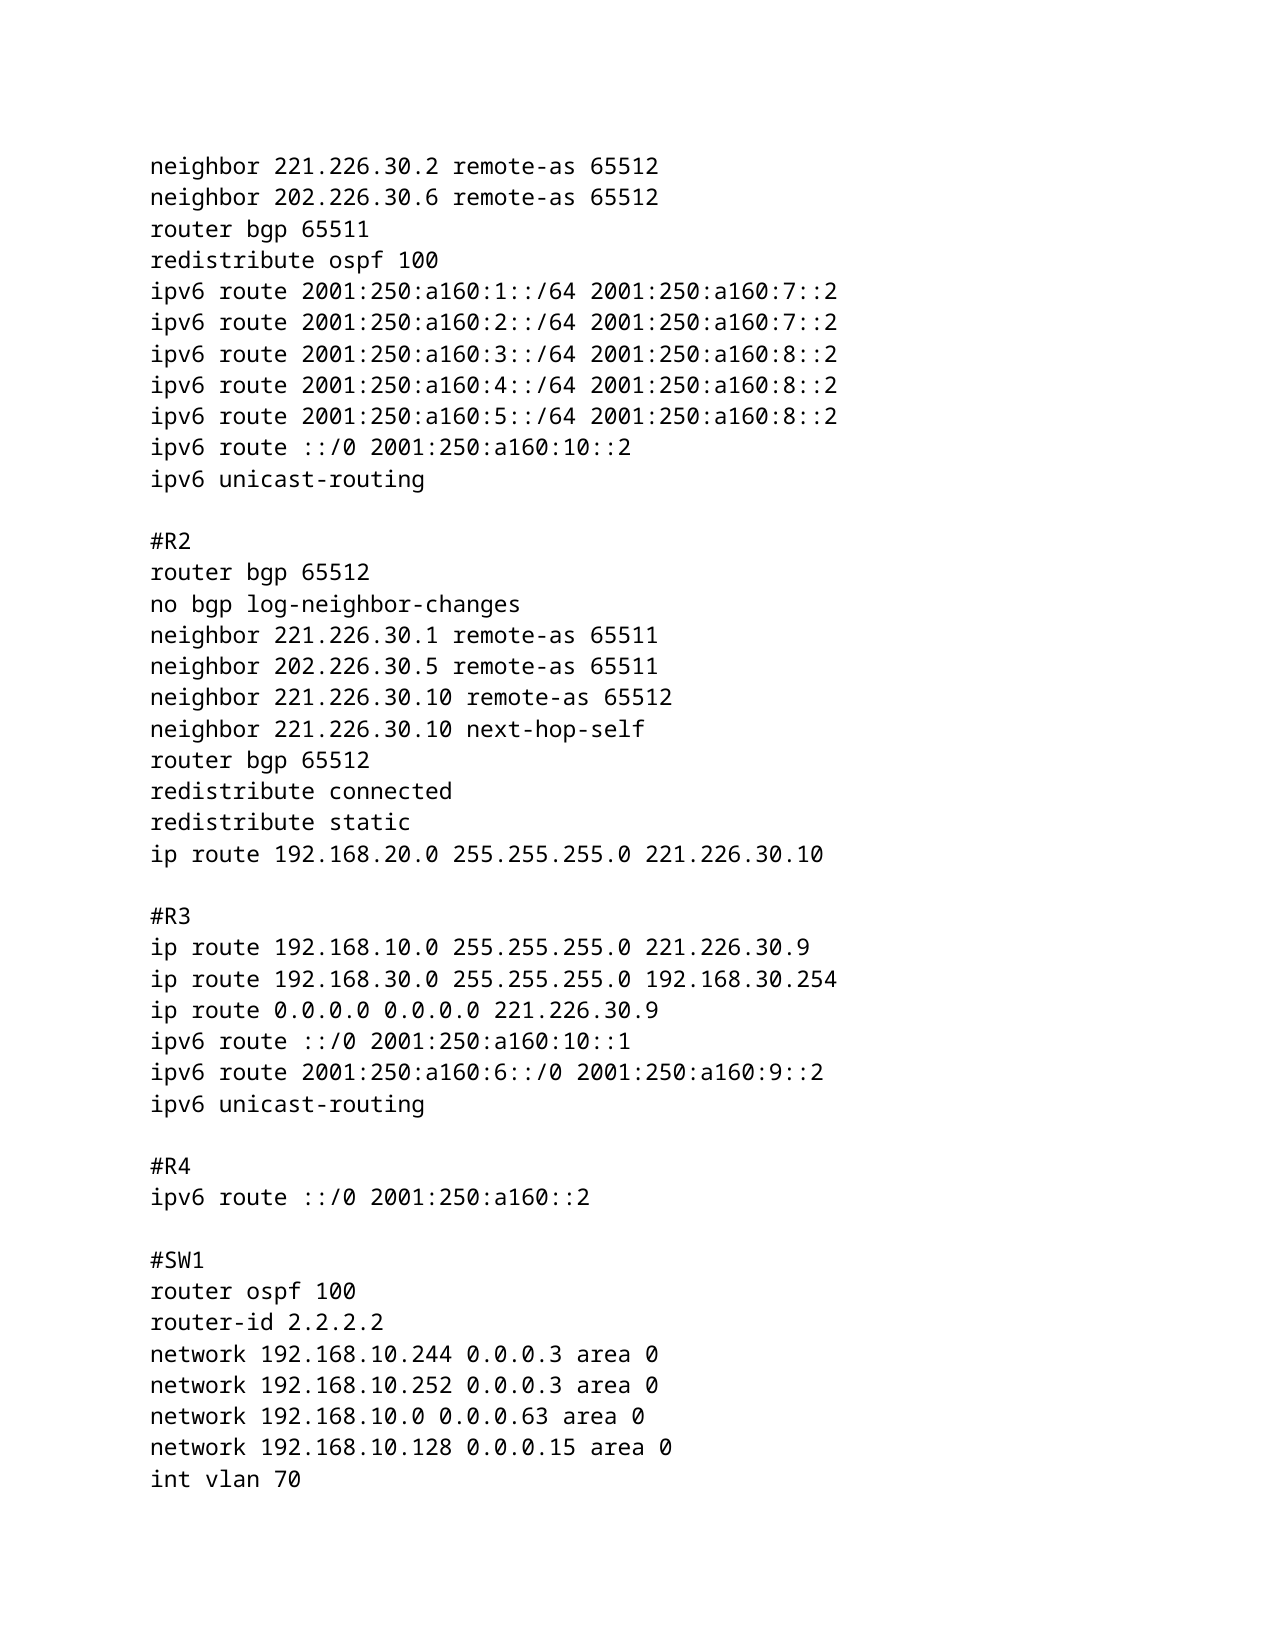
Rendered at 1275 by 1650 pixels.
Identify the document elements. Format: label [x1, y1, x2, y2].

text [150, 150, 1125, 1494]
